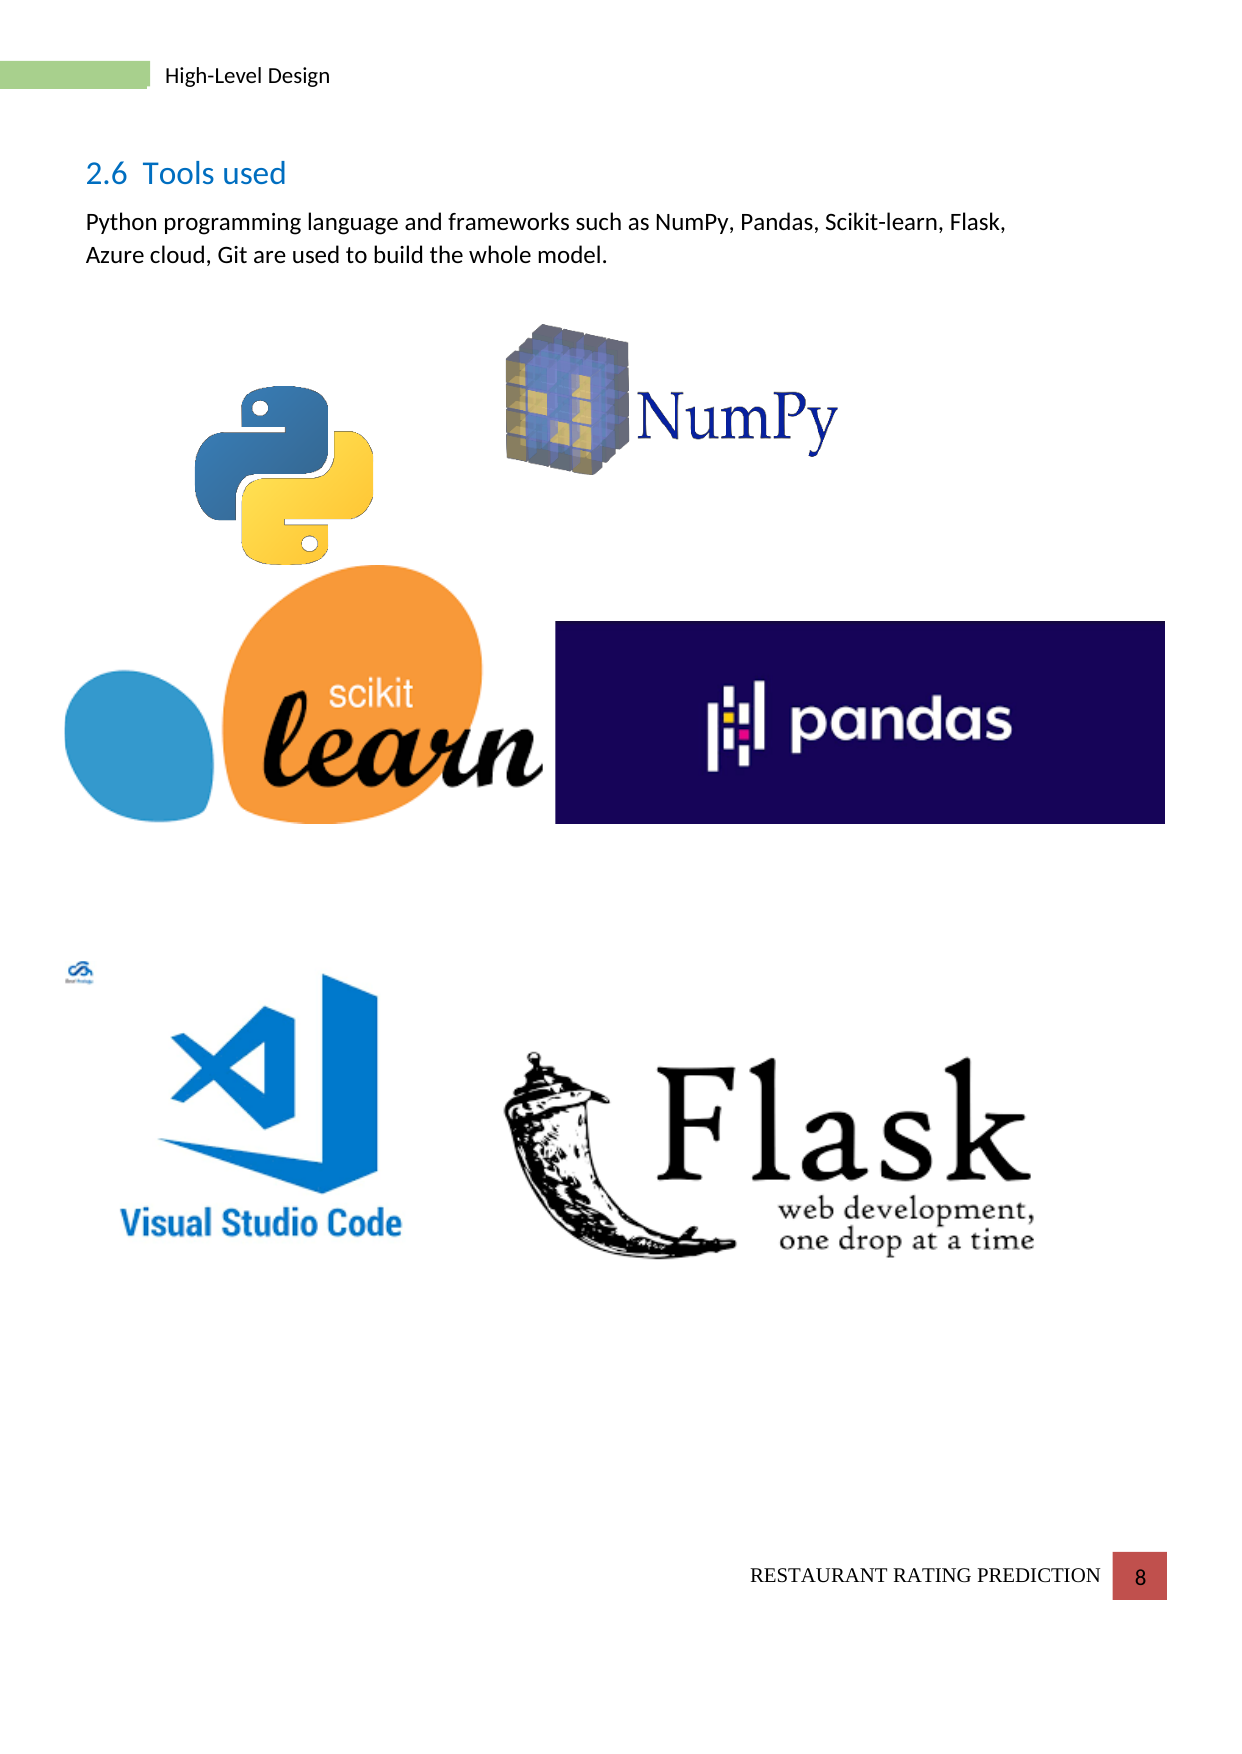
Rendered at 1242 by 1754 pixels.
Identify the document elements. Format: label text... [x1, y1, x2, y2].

subtitle Tools used [85, 152, 1169, 193]
picture [64, 386, 543, 824]
picture [64, 961, 470, 1264]
picture [505, 324, 838, 475]
text Python programming language and frameworks such as NumPy, Pandas, Scikit-learn, Flask, Azure cloud, Git are used to build the whole model. [86, 206, 1009, 269]
picture [555, 621, 1165, 824]
picture [490, 1046, 1048, 1264]
